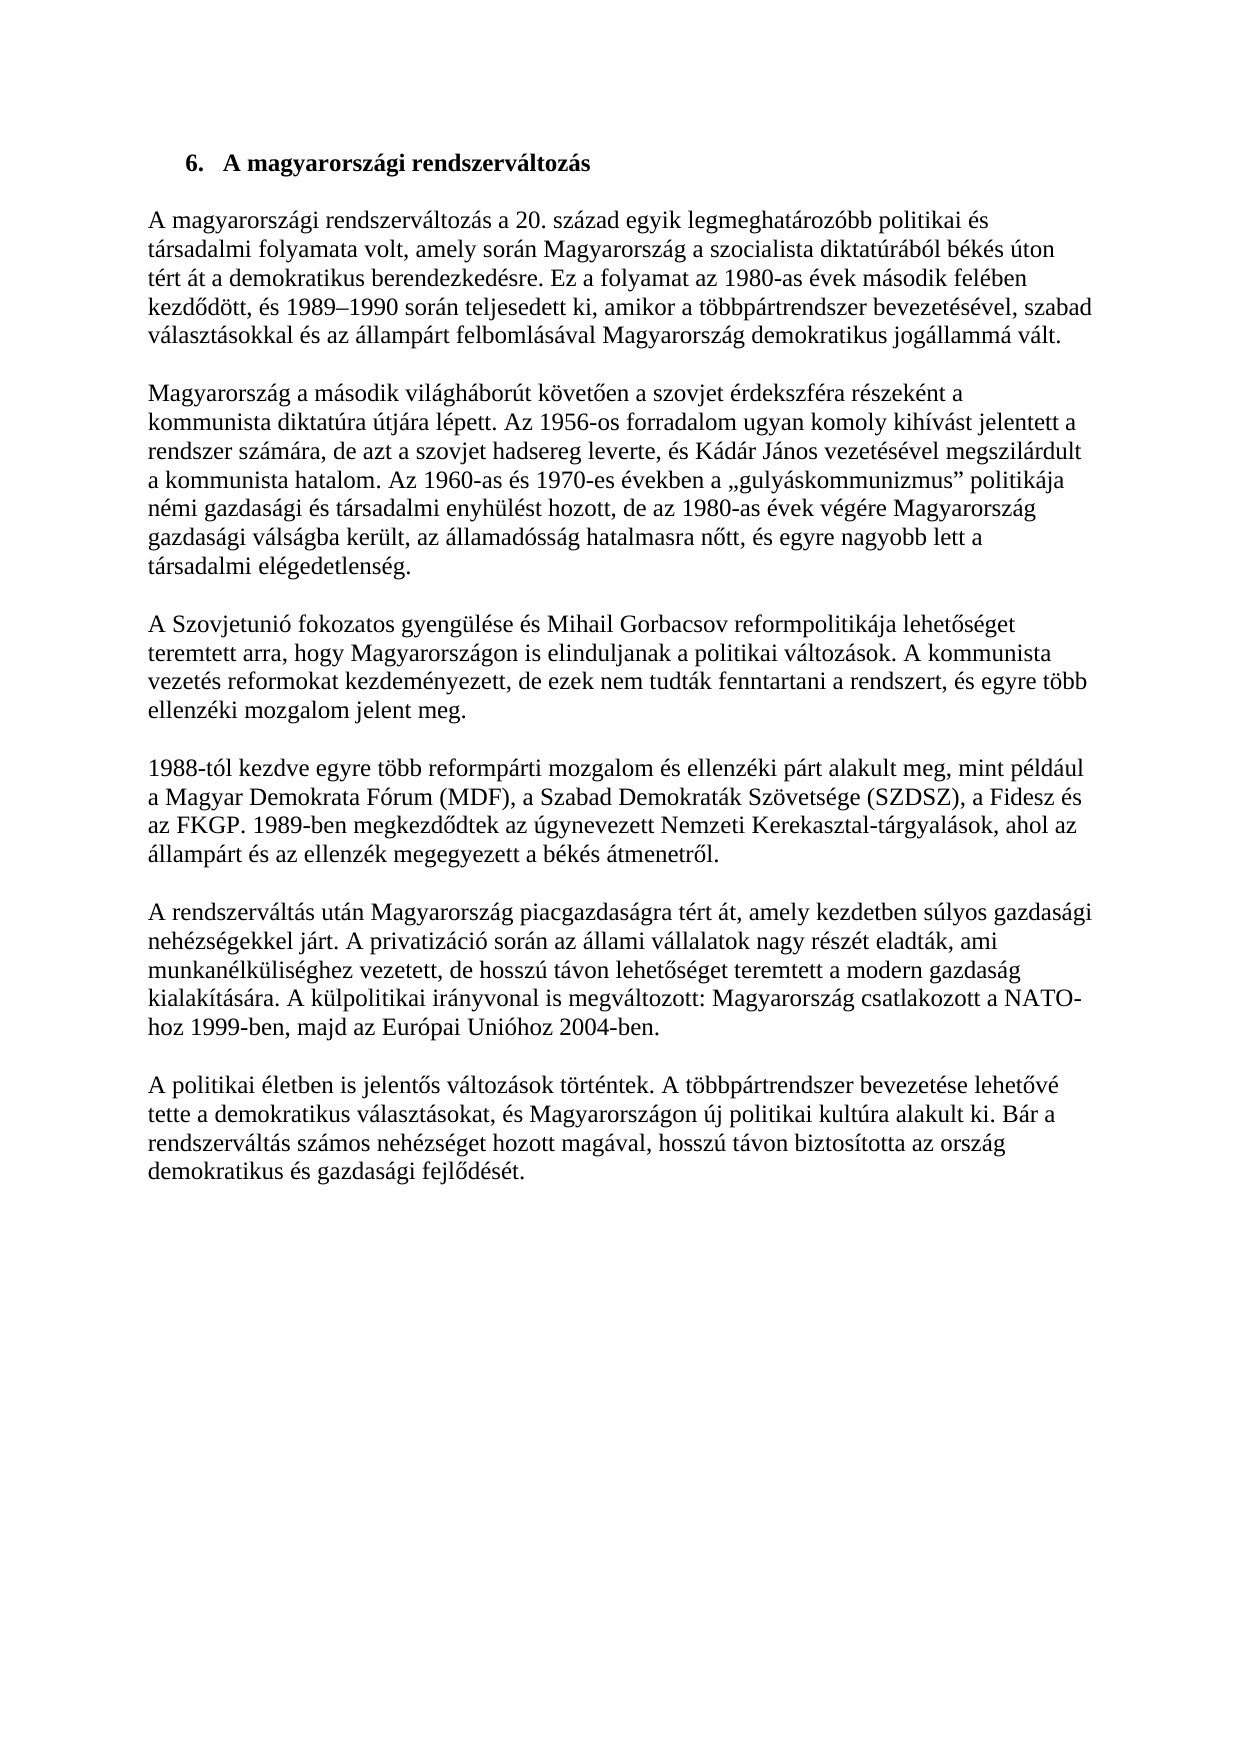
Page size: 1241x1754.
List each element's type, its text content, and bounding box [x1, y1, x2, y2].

text A politikai életben is jelentős változások történtek. A többpártrendszer bevezetése lehetővé tette a demokratikus választásokat, és Magyarországon új politikai kultúra alakult ki. Bár a rendszerváltás számos nehézséget hozott magával, hosszú távon biztosította az ország demokratikus és gazdasági fejlődését. [148, 1070, 1093, 1185]
text A rendszerváltás után Magyarország piacgazdaságra tért át, amely kezdetben súlyos gazdasági nehézségekkel járt. A privatizáció során az állami vállalatok nagy részét eladták, ami munkanélküliséghez vezetett, de hosszú távon lehetőséget teremtett a modern gazdaság kialakítására. A külpolitikai irányvonal is megváltozott: Magyarország csatlakozott a NATO-hoz 1999-ben, majd az Európai Unióhoz 2004-ben. [148, 897, 1093, 1041]
text 1988-tól kezdve egyre több reformpárti mozgalom és ellenzéki párt alakult meg, mint például a Magyar Demokrata Fórum (MDF), a Szabad Demokraták Szövetsége (SZDSZ), a Fidesz és az FKGP. 1989-ben megkezdődtek az úgynevezett Nemzeti Kerekasztal-tárgyalások, ahol az állampárt és az ellenzék megegyezett a békés átmenetről. [148, 753, 1093, 868]
text Magyarország a második világháborút követően a szovjet érdekszféra részeként a kommunista diktatúra útjára lépett. Az 1956-os forradalom ugyan komoly kihívást jelentett a rendszer számára, de azt a szovjet hadsereg leverte, és Kádár János vezetésével megszilárdult a kommunista hatalom. Az 1960-as és 1970-es években a „gulyáskommunizmus” politikája némi gazdasági és társadalmi enyhülést hozott, de az 1980-as évek végére Magyarország gazdasági válságba került, az államadósság hatalmasra nőtt, és egyre nagyobb lett a társadalmi elégedetlenség. [148, 378, 1093, 580]
text A magyarországi rendszerváltozás a 20. század egyik legmeghatározóbb politikai és társadalmi folyamata volt, amely során Magyarország a szocialista diktatúrából békés úton tért át a demokratikus berendezkedésre. Ez a folyamat az 1980-as évek második felében kezdődött, és 1989–1990 során teljesedett ki, amikor a többpártrendszer bevezetésével, szabad választásokkal és az állampárt felbomlásával Magyarország demokratikus jogállammá vált. [148, 206, 1093, 349]
text A Szovjetunió fokozatos gyengülése és Mihail Gorbacsov reformpolitikája lehetőséget teremtett arra, hogy Magyarországon is elinduljanak a politikai változások. A kommunista vezetés reformokat kezdeményezett, de ezek nem tudták fenntartani a rendszert, és egyre több ellenzéki mozgalom jelent meg. [148, 609, 1093, 724]
list A magyarországi rendszerváltozás [185, 148, 1093, 176]
